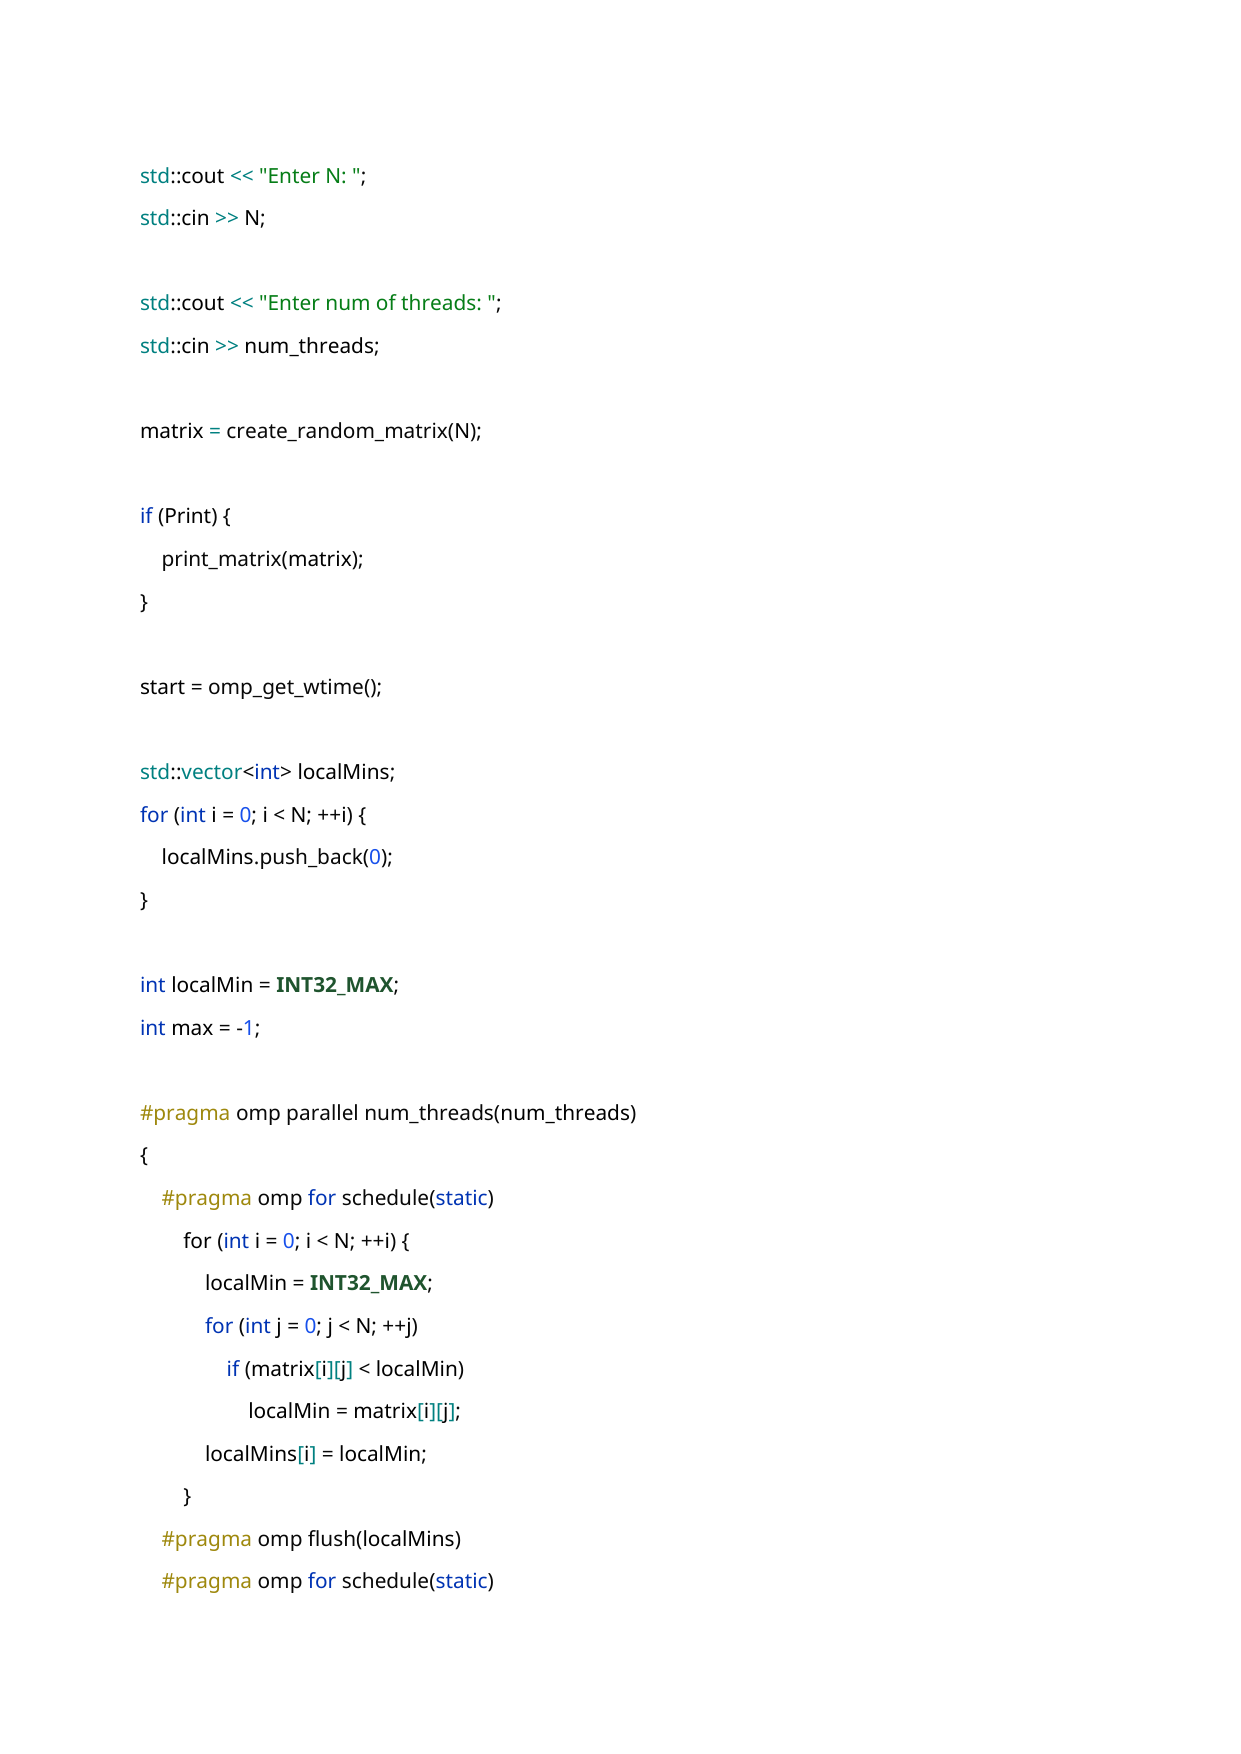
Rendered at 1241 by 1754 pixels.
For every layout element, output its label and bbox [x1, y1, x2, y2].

text [118, 118, 1152, 1595]
